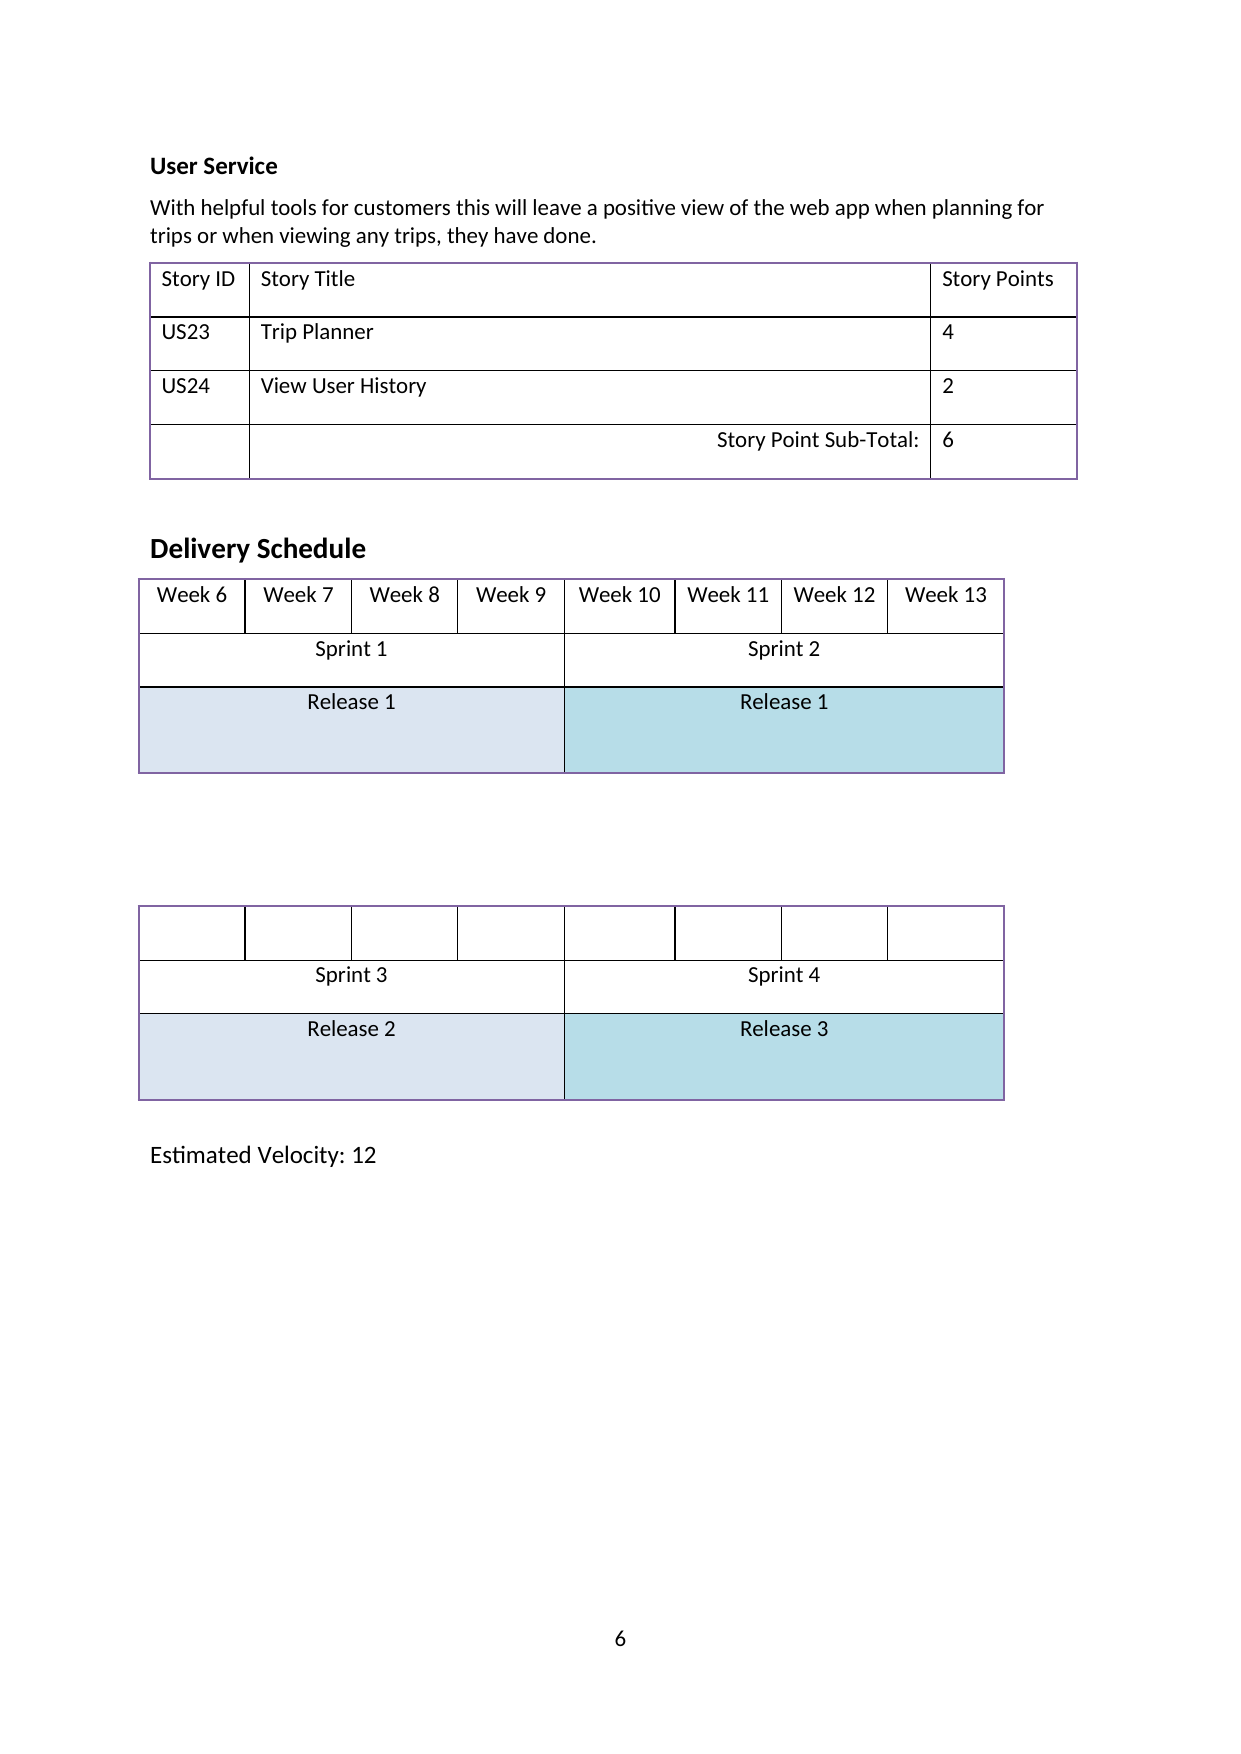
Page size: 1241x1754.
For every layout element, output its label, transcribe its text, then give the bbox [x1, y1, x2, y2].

table_header [888, 907, 1003, 959]
table_cell US24 [151, 371, 249, 424]
table_cell 6 [931, 425, 1076, 478]
table_header [565, 907, 674, 959]
subtitle User Service [150, 150, 1090, 181]
table_cell Sprint 1 [140, 634, 564, 686]
table_header [782, 907, 887, 959]
text With helpful tools for customers this will leave a positive view of the web app when planning for trips or when viewing any trips, they have done. [150, 193, 1090, 249]
table_cell 2 [931, 371, 1076, 424]
table_header Week 6 [140, 580, 244, 633]
subtitle Delivery Schedule [150, 530, 1090, 565]
table_cell Release 1 [565, 688, 1003, 772]
table_header Week 10 [565, 580, 674, 633]
table_header Week 9 [458, 580, 564, 633]
table_header Story Points [931, 264, 1076, 316]
table_header Story Title [250, 264, 930, 316]
table_header Week 11 [676, 580, 781, 633]
table_header Week 8 [352, 580, 457, 633]
table_cell Sprint 4 [565, 961, 1003, 1013]
table_header Week 13 [888, 580, 1003, 633]
table_header Week 12 [782, 580, 887, 633]
table_cell Sprint 3 [140, 961, 564, 1013]
table_cell Release 2 [140, 1014, 564, 1099]
table_header [140, 907, 244, 959]
table_cell Story Point Sub-Total: [250, 425, 930, 478]
table_cell 4 [931, 318, 1076, 370]
table_cell Release 3 [565, 1014, 1003, 1099]
table_header [458, 907, 564, 959]
table_header [352, 907, 457, 959]
table_cell Trip Planner [250, 318, 930, 370]
table_header Story ID [151, 264, 249, 316]
table_cell [151, 425, 249, 478]
table_header Week 7 [246, 580, 351, 633]
table_cell US23 [151, 318, 249, 370]
table_header [246, 907, 351, 959]
table_cell Sprint 2 [565, 634, 1003, 686]
table_header [676, 907, 781, 959]
table_cell Release 1 [140, 688, 564, 772]
subtitle Estimated Velocity: 12 [150, 1139, 1090, 1169]
table_cell View User History [250, 371, 930, 424]
